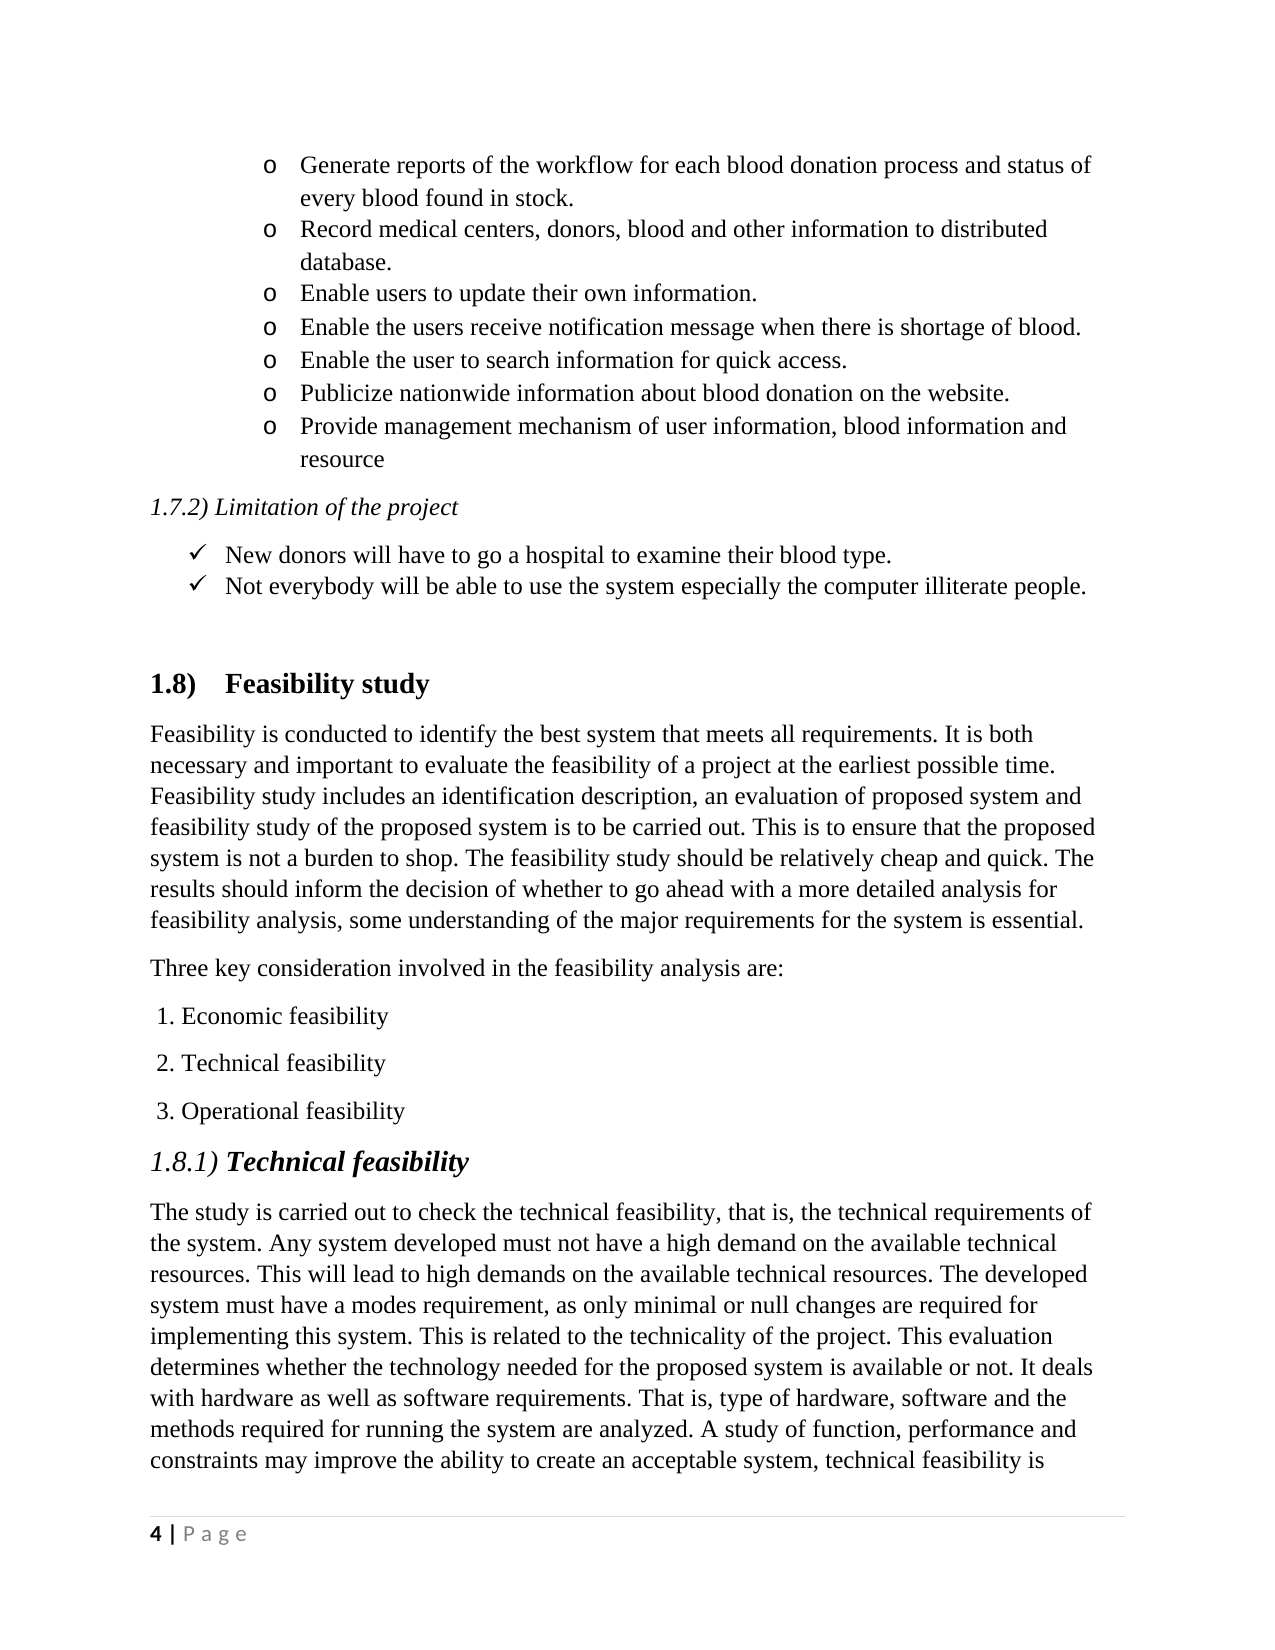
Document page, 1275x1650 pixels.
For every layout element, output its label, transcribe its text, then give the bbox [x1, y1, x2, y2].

list Record medical centers, donors, blood and other information to distributed database. [262, 214, 1125, 276]
list Provide management mechanism of user information, blood information and resource [262, 411, 1125, 473]
list New donors will have to go a hospital to examine their blood type. [187, 540, 1125, 568]
list Feasibility study [150, 666, 1125, 700]
list Enable the users receive notification message when there is shortage of blood. [262, 312, 1125, 342]
text 1.7.2) Limitation of the project [150, 492, 1125, 521]
list Generate reports of the workflow for each blood donation process and status of every blood found in stock. [262, 150, 1125, 212]
text 1. Economic feasibility [150, 1001, 1125, 1029]
text 3. Operational feasibility [150, 1096, 1125, 1125]
list Enable users to update their own information. [262, 278, 1125, 309]
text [150, 1197, 1125, 1474]
text Feasibility is conducted to identify the best system that meets all requirements. It is both necessary and important to evaluate the feasibility of a project at the earliest possible time. Feasibility study includes an identification description, an evaluation of proposed system and feasibility study of the proposed system is to be carried out. This is to ensure that the proposed system is not a burden to shop. The feasibility study should be relatively cheap and quick. The results should inform the decision of whether to go ahead with a more detailed analysis for feasibility analysis, some understanding of the major requirements for the system is essential. [150, 719, 1125, 934]
text 2. Technical feasibility [150, 1048, 1125, 1077]
list Publicize nationwide information about blood donation on the website. [262, 378, 1125, 409]
text 1.8.1) Technical feasibility [150, 1144, 1125, 1177]
text Three key consideration involved in the feasibility analysis are: [150, 953, 1125, 982]
list Not everybody will be able to use the system especially the computer illiterate people. [187, 571, 1125, 599]
list Enable the user to search information for quick access. [262, 345, 1125, 376]
